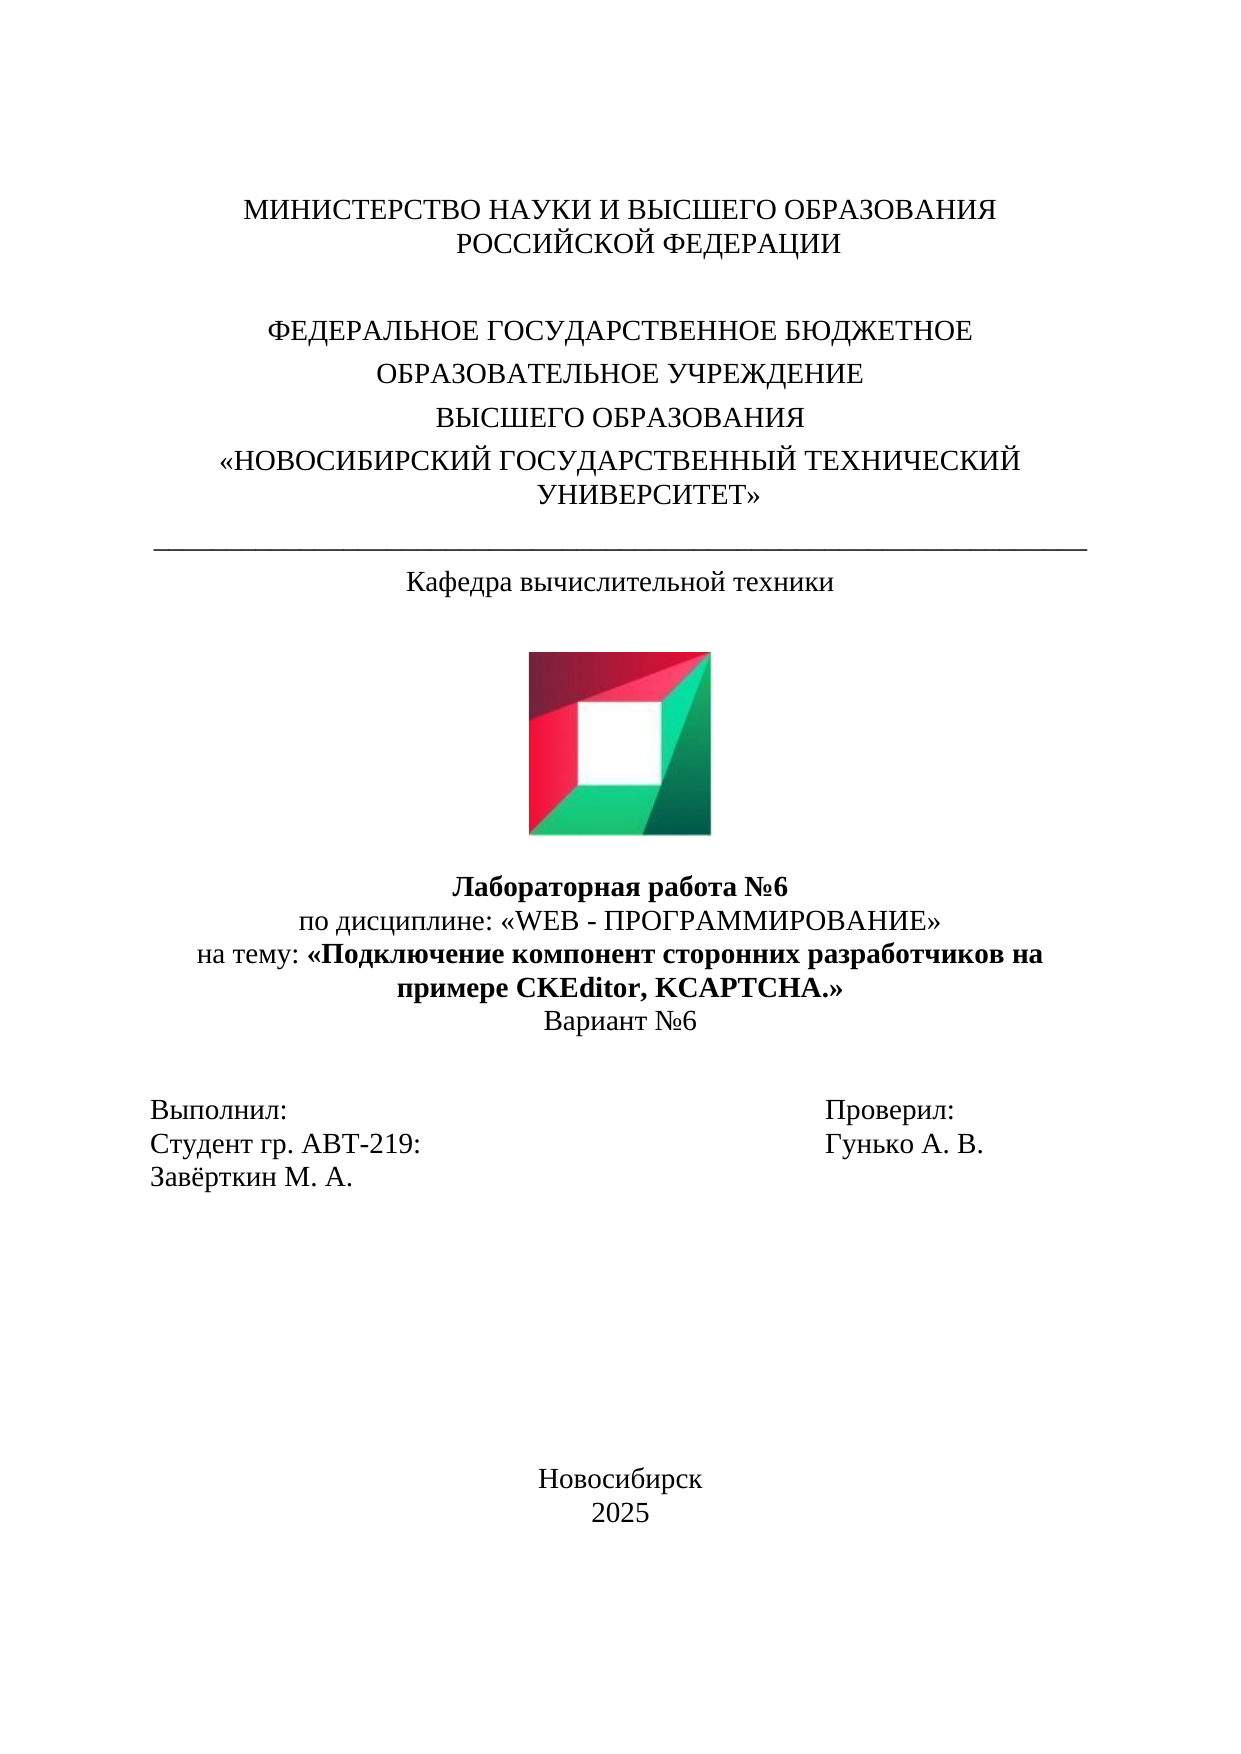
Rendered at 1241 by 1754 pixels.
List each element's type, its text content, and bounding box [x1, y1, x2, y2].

picture [528, 652, 712, 836]
text 2025 [150, 1495, 1090, 1528]
text на тему: «Подключение компонент сторонних разработчиков на примере CKEditor, KCAPTCHA.» [150, 936, 1090, 1003]
text ВЫСШЕГО ОБРАЗОВАНИЯ [150, 400, 1090, 433]
text Лабораторная работа №6 [150, 869, 1090, 903]
text ________________________________________________________________ [150, 521, 1090, 554]
text Завёрткин М. А. [150, 1159, 1090, 1193]
text МИНИСТЕРСТВО НАУКИ И ВЫСШЕГО ОБРАЗОВАНИЯ РОССИЙСКОЙ ФЕДЕРАЦИИ [150, 192, 1090, 259]
text Вариант №6 [150, 1003, 1090, 1037]
text Студент гр. АВТ-219: Гунько А. В. [150, 1126, 1090, 1159]
text ФЕДЕРАЛЬНОЕ ГОСУДАРСТВЕННОЕ БЮДЖЕТНОЕ [150, 313, 1090, 346]
text Новосибирск [150, 1461, 1090, 1495]
text по дисциплине: «WEB - ПРОГРАММИРОВАНИЕ» [150, 903, 1090, 936]
text Кафедра вычислительной техники [150, 564, 1090, 598]
text «НОВОСИБИРСКИЙ ГОСУДАРСТВЕННЫЙ ТЕХНИЧЕСКИЙ УНИВЕРСИТЕТ» [150, 443, 1090, 511]
text Выполнил: Проверил: [150, 1092, 1090, 1126]
text ОБРАЗОВАТЕЛЬНОЕ УЧРЕЖДЕНИЕ [150, 356, 1090, 390]
